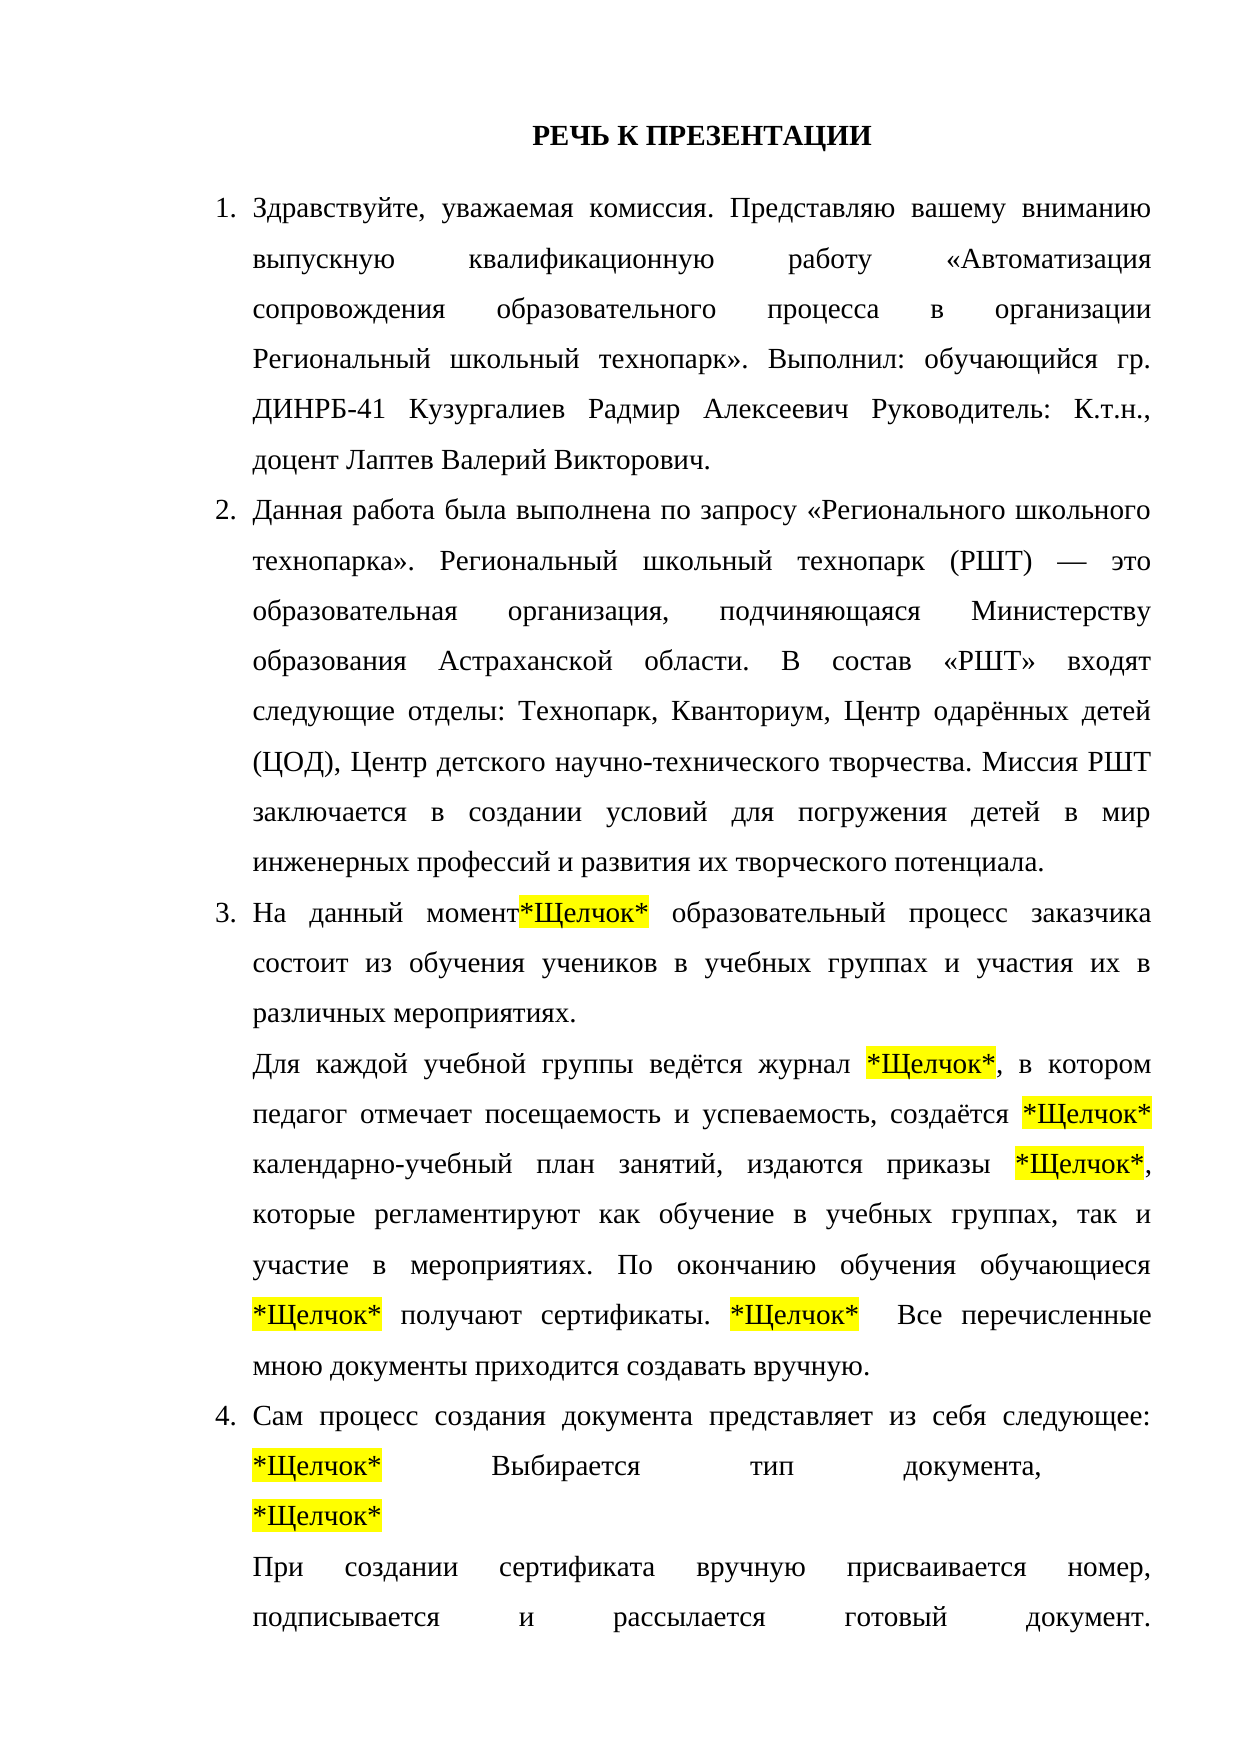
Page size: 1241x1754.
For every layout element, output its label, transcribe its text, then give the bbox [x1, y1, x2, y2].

list РЕЧЬ К ПРЕЗЕНТАЦИИ [252, 118, 1152, 152]
list На данный момент*Щелчок* образовательный процесс заказчика состоит из обучения учеников в учебных группах и участия их в различных мероприятиях. [215, 895, 1152, 1029]
list Здравствуйте, уважаемая комиссия. Представляю вашему вниманию выпускную квалификационную работу «Автоматизация сопровождения образовательного процесса в организации Региональный школьный технопарк». Выполнил: обучающийся гр. ДИНРБ-41 Кузургалиев Радмир Алексеевич Руководитель: К.т.н., доцент Лаптев Валерий Викторович. [215, 190, 1152, 476]
list Данная работа была выполнена по запросу «Регионального школьного технопарка». Региональный школьный технопарк (РШТ) — это образовательная организация, подчиняющаяся Министерству образования Астраханской области. В состав «РШТ» входят следующие отделы: Технопарк, Кванториум, Центр одарённых детей (ЦОД), Центр детского научно-технического творчества. Миссия РШТ заключается в создании условий для погружения детей в мир инженерных профессий и развития их творческого потенциала. [215, 492, 1152, 878]
list Для каждой учебной группы ведётся журнал *Щелчок*, в котором педагог отмечает посещаемость и успеваемость, создаётся *Щелчок* календарно-учебный план занятий, издаются приказы *Щелчок*, которые регламентируют как обучение в учебных группах, так и участие в мероприятиях. По окончанию обучения обучающиеся *Щелчок* получают сертификаты. *Щелчок* Все перечисленные мною документы приходится создавать вручную. [252, 1046, 1152, 1381]
